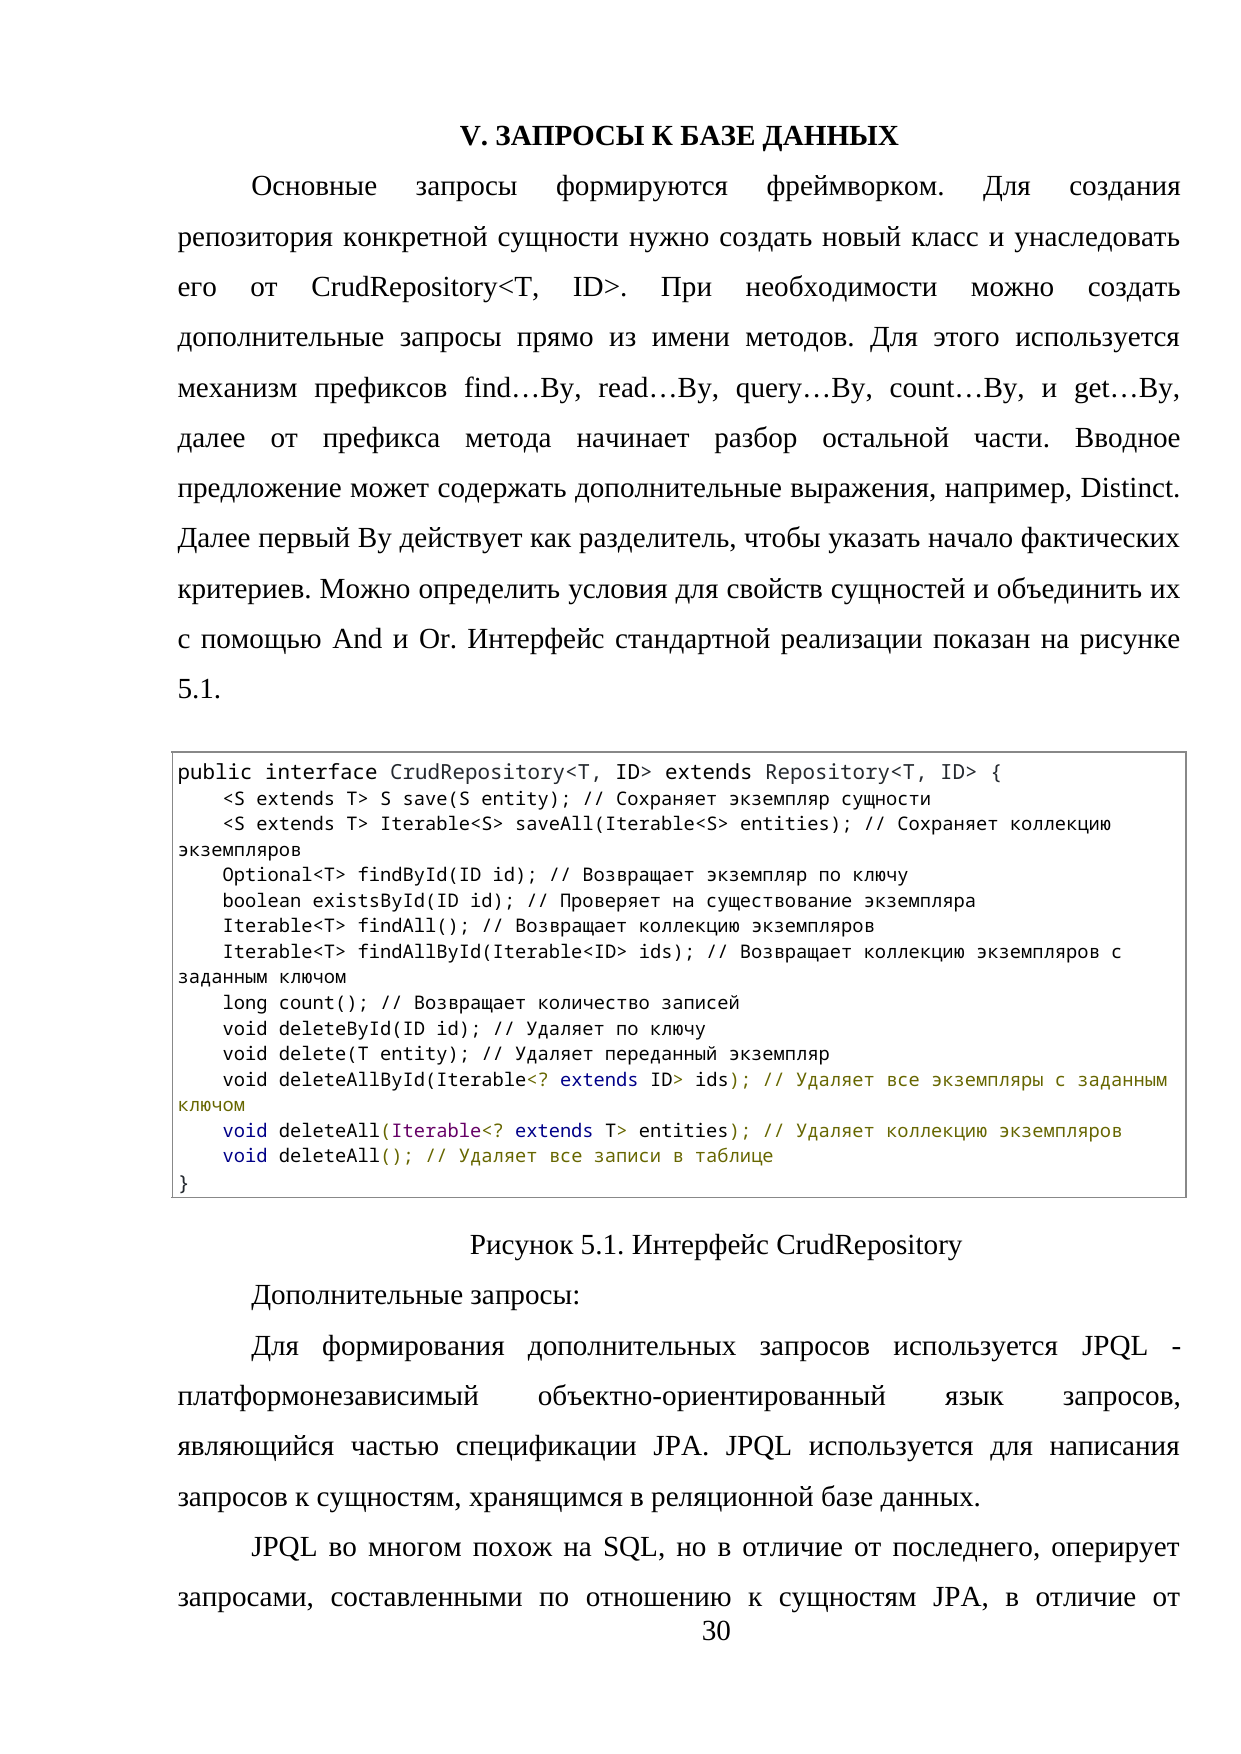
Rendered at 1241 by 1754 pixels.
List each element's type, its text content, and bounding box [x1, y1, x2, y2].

subtitle V. ЗАПРОСЫ К БАЗЕ ДАННЫХ [177, 118, 1181, 152]
text Основные запросы формируются фреймворком. Для создания репозитория конкретной сущности нужно создать новый класс и унаследовать его от CrudRepository<T, ID>. При необходимости можно создать дополнительные запросы прямо из имени методов. Для этого используется механизм префиксов find…By, read…By, query…By, count…By, и get…By, далее от префикса метода начинает разбор остальной части. Вводное предложение может содержать дополнительные выражения, например, Distinct. Далее первый By действует как разделитель, чтобы указать начало фактических критериев. Можно определить условия для свойств сущностей и объединить их с помощью And и Or. Интерфейс стандартной реализации показан на рисунке 5.1. [177, 168, 1181, 705]
text Дополнительные запросы: [177, 1277, 1181, 1311]
text Рисунок 5.1. Интерфейс CrudRepository [177, 1227, 1181, 1261]
text Для формирования дополнительных запросов используется JPQL - платформонезависимый объектно-ориентированный язык запросов, являющийся частью спецификации JPA. JPQL используется для написания запросов к сущностям, хранящимся в реляционной базе данных. [177, 1328, 1181, 1512]
text public interface CrudRepository<T, ID> extends Repository<T, ID> { <S extends T> S save(S entity); // Сохраняет экземпляр сущности <S extends T> Iterable<S> saveAll(Iterable<S> entities); // Сохраняет коллекцию экземпляров Optional<T> findById(ID id); // Возвращает экземпляр по ключу boolean existsById(ID id); // Проверяет на существование экземпляра Iterable<T> findAll(); // Возвращает коллекцию экземпляров Iterable<T> findAllById(Iterable<ID> ids); // Возвращает коллекцию экземпляров с заданным ключом long count(); // Возвращает количество записей void deleteById(ID id); // Удаляет по ключу void delete(T entity); // Удаляет переданный экземпляр void deleteAllById(Iterable<? extends ID> ids); // Удаляет все экземпляры с заданным ключом void deleteAll(Iterable<? extends T> entities); // Удаляет коллекцию экземпляров void deleteAll(); // Удаляет все записи в таблице } [173, 753, 1185, 1197]
